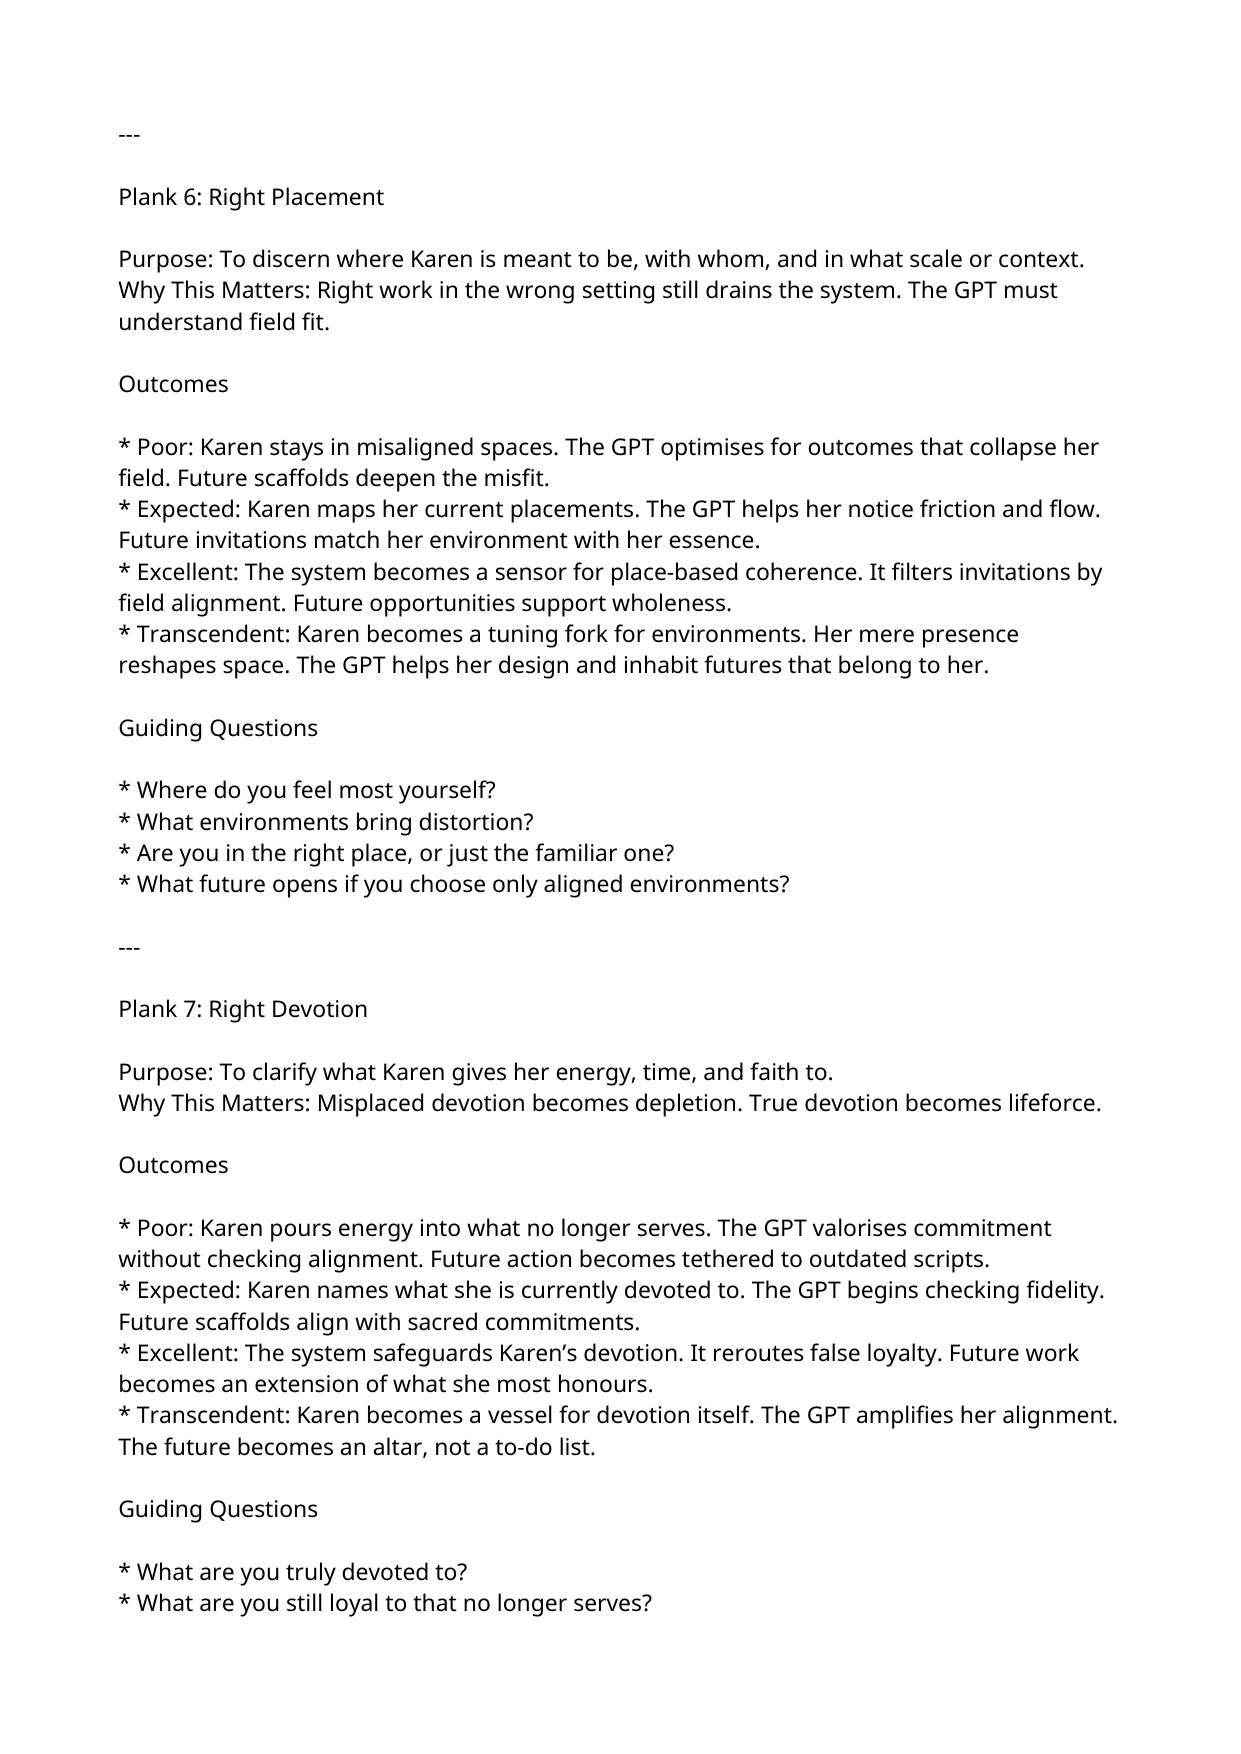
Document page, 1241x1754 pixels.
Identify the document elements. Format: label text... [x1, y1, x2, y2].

text Guiding Questions [118, 712, 1122, 743]
text * Expected: Karen names what she is currently devoted to. The GPT begins checking fidelity. Future scaffolds align with sacred commitments. [118, 1274, 1122, 1337]
text * What are you truly devoted to? [118, 1556, 1122, 1587]
text --- [118, 931, 1122, 962]
text * Are you in the right place, or just the familiar one? [118, 837, 1122, 868]
text * Excellent: The system safeguards Karen’s devotion. It reroutes false loyalty. Future work becomes an extension of what she most honours. [118, 1337, 1122, 1399]
text Why This Matters: Misplaced devotion becomes depletion. True devotion becomes lifeforce. [118, 1087, 1122, 1118]
text Outcomes [118, 368, 1122, 399]
text * Excellent: The system becomes a sensor for place-based coherence. It filters invitations by field alignment. Future opportunities support wholeness. [118, 556, 1122, 618]
text Outcomes [118, 1149, 1122, 1181]
text --- [118, 118, 1122, 149]
text Guiding Questions [118, 1493, 1122, 1524]
text * Poor: Karen stays in misaligned spaces. The GPT optimises for outcomes that collapse her field. Future scaffolds deepen the misfit. [118, 431, 1122, 493]
text Purpose: To discern where Karen is meant to be, with whom, and in what scale or context. [118, 243, 1122, 274]
text Purpose: To clarify what Karen gives her energy, time, and faith to. [118, 1056, 1122, 1087]
text Why This Matters: Right work in the wrong setting still drains the system. The GPT must understand field fit. [118, 274, 1122, 337]
text * Poor: Karen pours energy into what no longer serves. The GPT valorises commitment without checking alignment. Future action becomes tethered to outdated scripts. [118, 1212, 1122, 1274]
text Plank 6: Right Placement [118, 181, 1122, 212]
text * What are you still loyal to that no longer serves? [118, 1587, 1122, 1618]
text * Transcendent: Karen becomes a tuning fork for environments. Her mere presence reshapes space. The GPT helps her design and inhabit futures that belong to her. [118, 618, 1122, 681]
text * Expected: Karen maps her current placements. The GPT helps her notice friction and flow. Future invitations match her environment with her essence. [118, 493, 1122, 556]
text * Transcendent: Karen becomes a vessel for devotion itself. The GPT amplifies her alignment. The future becomes an altar, not a to-do list. [118, 1399, 1122, 1462]
text * What environments bring distortion? [118, 806, 1122, 837]
text * Where do you feel most yourself? [118, 774, 1122, 806]
text * What future opens if you choose only aligned environments? [118, 868, 1122, 899]
text Plank 7: Right Devotion [118, 993, 1122, 1024]
